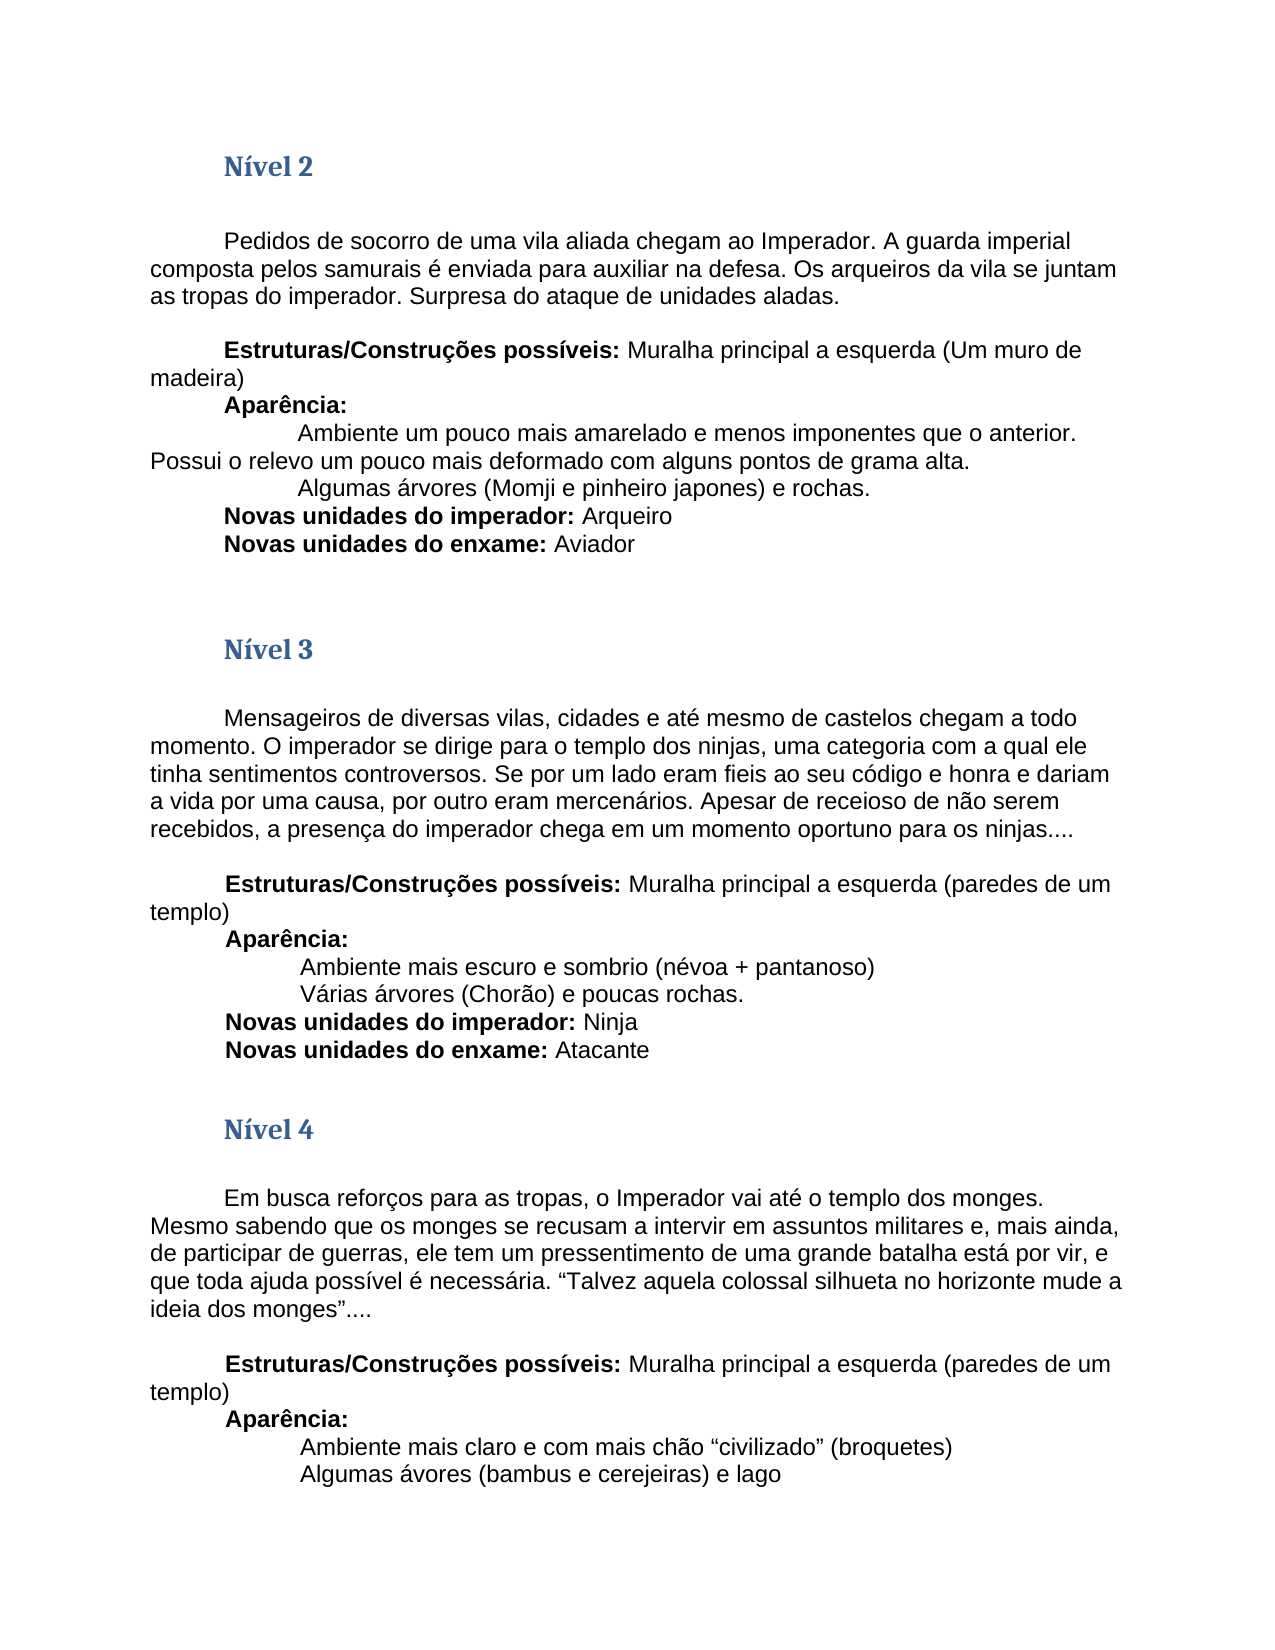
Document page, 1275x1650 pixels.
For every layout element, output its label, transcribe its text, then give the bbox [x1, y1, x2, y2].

text Novas unidades do enxame: Atacante [225, 1036, 1125, 1063]
text Estruturas/Construções possíveis: Muralha principal a esquerda (paredes de um templo) [150, 1350, 1125, 1405]
text Ambiente mais escuro e sombrio (névoa + pantanoso) [225, 953, 1125, 980]
subtitle Nível 4 [150, 1113, 1125, 1147]
text Estruturas/Construções possíveis: Muralha principal a esquerda (paredes de um templo) [150, 870, 1125, 925]
text Novas unidades do imperador: Ninja [225, 1008, 1125, 1036]
subtitle Nível 3 [150, 633, 1125, 667]
subtitle Nível 2 [150, 150, 1125, 222]
text Estruturas/Construções possíveis: Muralha principal a esquerda (Um muro de madeira) Aparência: Ambiente um pouco mais amarelado e menos imponentes que o anterior. Possui o relevo um pouco mais deformado com alguns pontos de grama alta. Algumas árvores (Momji e pinheiro japones) e rochas. Novas unidades do imperador: Arqueiro Novas unidades do enxame: Aviador [150, 336, 1125, 583]
text Ambiente mais claro e com mais chão “civilizado” (broquetes) [225, 1433, 1125, 1460]
text Em busca reforços para as tropas, o Imperador vai até o templo dos monges. Mesmo sabendo que os monges se recusam a intervir em assuntos militares e, mais ainda, de participar de guerras, ele tem um pressentimento de uma grande batalha está por vir, e que toda ajuda possível é necessária. “Talvez aquela colossal silhueta no horizonte mude a ideia dos monges”.... [150, 1184, 1125, 1322]
text Aparência: [150, 925, 1125, 953]
text Aparência: [150, 1405, 1125, 1433]
text Pedidos de socorro de uma vila aliada chegam ao Imperador. A guarda imperial composta pelos samurais é enviada para auxiliar na defesa. Os arqueiros da vila se juntam as tropas do imperador. Surpresa do ataque de unidades aladas. [150, 227, 1125, 336]
text Algumas ávores (bambus e cerejeiras) e lago [225, 1460, 1125, 1488]
text Várias árvores (Chorão) e poucas rochas. [225, 980, 1125, 1008]
text Mensageiros de diversas vilas, cidades e até mesmo de castelos chegam a todo momento. O imperador se dirige para o templo dos ninjas, uma categoria com a qual ele tinha sentimentos controversos. Se por um lado eram fieis ao seu código e honra e dariam a vida por uma causa, por outro eram mercenários. Apesar de receioso de não serem recebidos, a presença do imperador chega em um momento oportuno para os ninjas.... [150, 672, 1125, 842]
